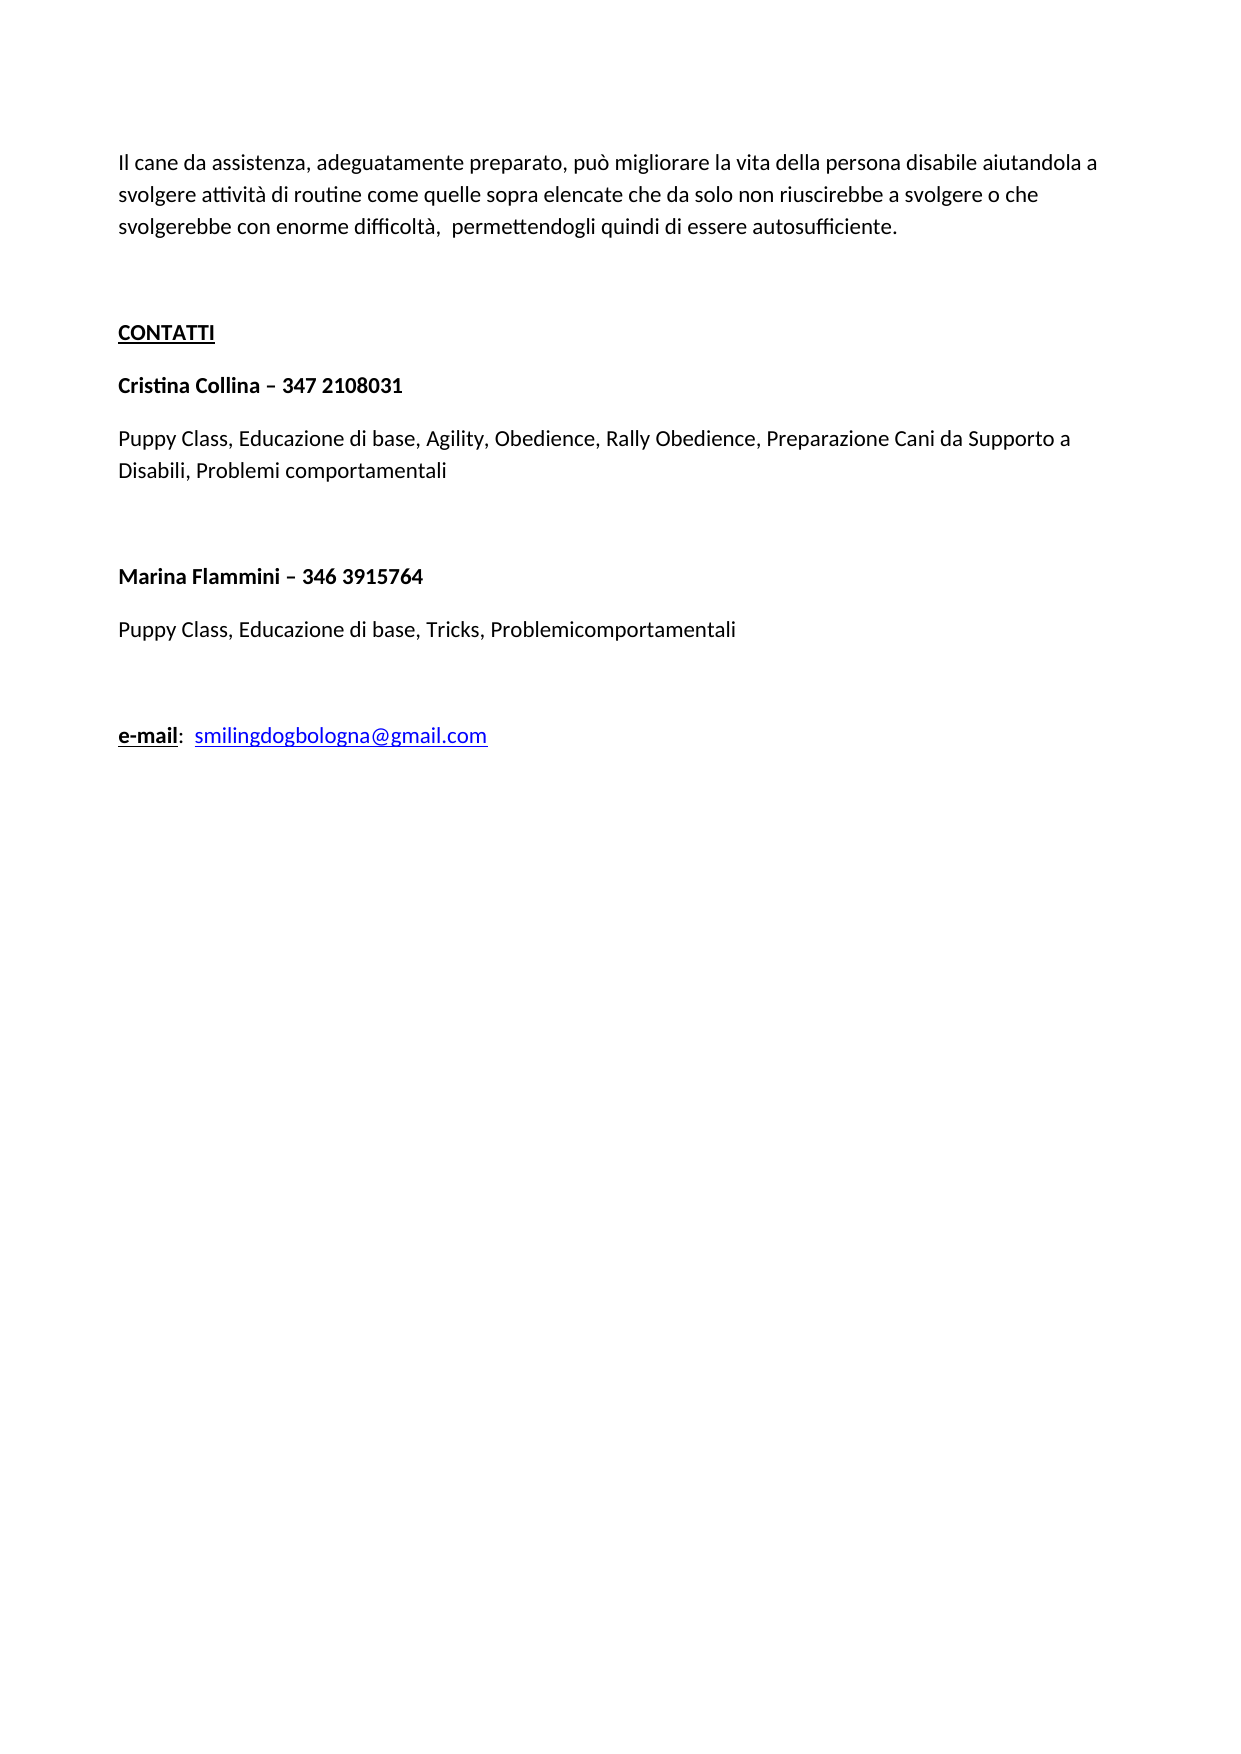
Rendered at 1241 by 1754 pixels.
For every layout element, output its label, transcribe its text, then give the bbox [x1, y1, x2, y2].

text Marina Flammini – 346 3915764 [118, 562, 1122, 590]
text Cristina Collina – 347 2108031 [118, 371, 1122, 399]
text CONTATTI [118, 318, 1122, 346]
text Puppy Class, Educazione di base, Tricks, Problemicomportamentali [118, 615, 1122, 643]
text Il cane da assistenza, adeguatamente preparato, può migliorare la vita della persona disabile aiutandola a svolgere attività di routine come quelle sopra elencate che da solo non riuscirebbe a svolgere o che svolgerebbe con enorme difficoltà, permettendogli quindi di essere autosufficiente. [118, 148, 1122, 240]
text e-mail: smilingdogbologna@gmail.com [118, 721, 1122, 749]
text Puppy Class, Educazione di base, Agility, Obedience, Rally Obedience, Preparazione Cani da Supporto a Disabili, Problemi comportamentali [118, 424, 1122, 484]
